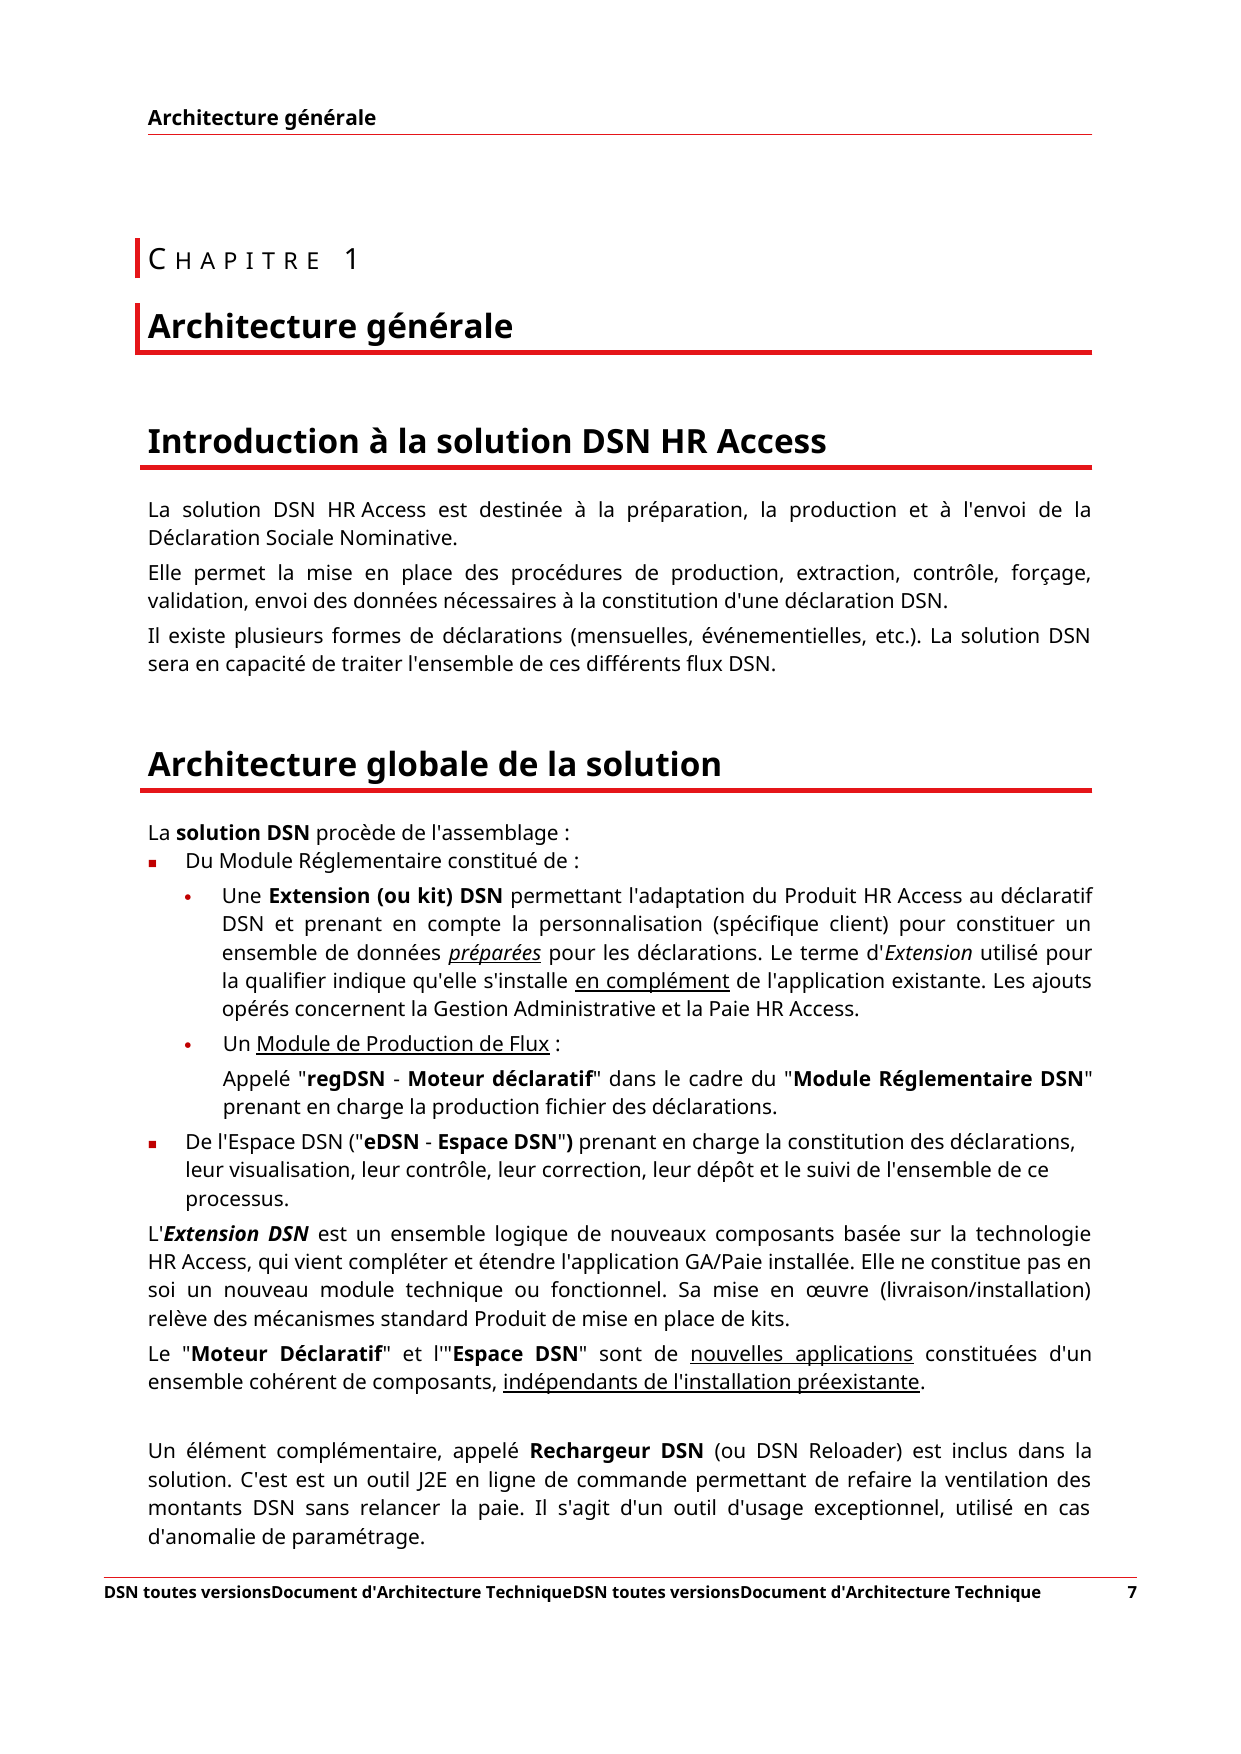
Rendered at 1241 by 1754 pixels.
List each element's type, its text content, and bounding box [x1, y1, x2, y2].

text L'Extension DSN est un ensemble logique de nouveaux composants basée sur la technologie HR Access, qui vient compléter et étendre l'application GA/Paie installée. Elle ne constitue pas en soi un nouveau module technique ou fonctionnel. Sa mise en œuvre (livraison/installation) relève des mécanismes standard Produit de mise en place de kits. [148, 1219, 1092, 1332]
text Un élément complémentaire, appelé Rechargeur DSN (ou DSN Reloader) est inclus dans la solution. C'est est un outil J2E en ligne de commande permettant de refaire la ventilation des montants DSN sans relancer la paie. Il s'agit d'un outil d'usage exceptionnel, utilisé en cas d'anomalie de paramétrage. [148, 1436, 1092, 1550]
text Le "Moteur Déclaratif" et l'"Espace DSN" sont de nouvelles applications constituées d'un ensemble cohérent de composants, indépendants de l'installation préexistante. [148, 1339, 1092, 1396]
subtitle Chapitre 1 [140, 238, 1092, 278]
list Du Module Réglementaire constitué de : [148, 846, 1092, 874]
list Une Extension (ou kit) DSN permettant l'adaptation du Produit HR Access au déclaratif DSN et prenant en compte la personnalisation (spécifique client) pour constituer un ensemble de données préparées pour les déclarations. Le terme d'Extension utilisé pour la qualifier indique qu'elle s'installe en complément de l'application existante. Les ajouts opérés concernent la Gestion Administrative et la Paie HR Access. [185, 881, 1092, 1023]
list Appelé "regDSN - Moteur déclaratif" dans le cadre du "Module Réglementaire DSN" prenant en charge la production fichier des déclarations. [223, 1064, 1092, 1121]
list De l'Espace DSN ("eDSN - Espace DSN") prenant en charge la constitution des déclarations, leur visualisation, leur contrôle, leur correction, leur dépôt et le suivi de l'ensemble de ce processus. [148, 1127, 1092, 1212]
text Elle permet la mise en place des procédures de production, extraction, contrôle, forçage, validation, envoi des données nécessaires à la constitution d'une déclaration DSN. [148, 558, 1092, 615]
text La solution DSN HR Access est destinée à la préparation, la production et à l'envoi de la Déclaration Sociale Nominative. [148, 495, 1092, 552]
subtitle Introduction à la solution DSN HR Access [140, 418, 1092, 465]
text La solution DSN procède de l'assemblage : [148, 818, 1092, 846]
subtitle Architecture générale [140, 303, 1092, 350]
text Il existe plusieurs formes de déclarations (mensuelles, événementielles, etc.). La solution DSN sera en capacité de traiter l'ensemble de ces différents flux DSN. [148, 621, 1092, 678]
list Un Module de Production de Flux : [185, 1029, 1092, 1058]
subtitle Architecture globale de la solution [140, 741, 1092, 788]
